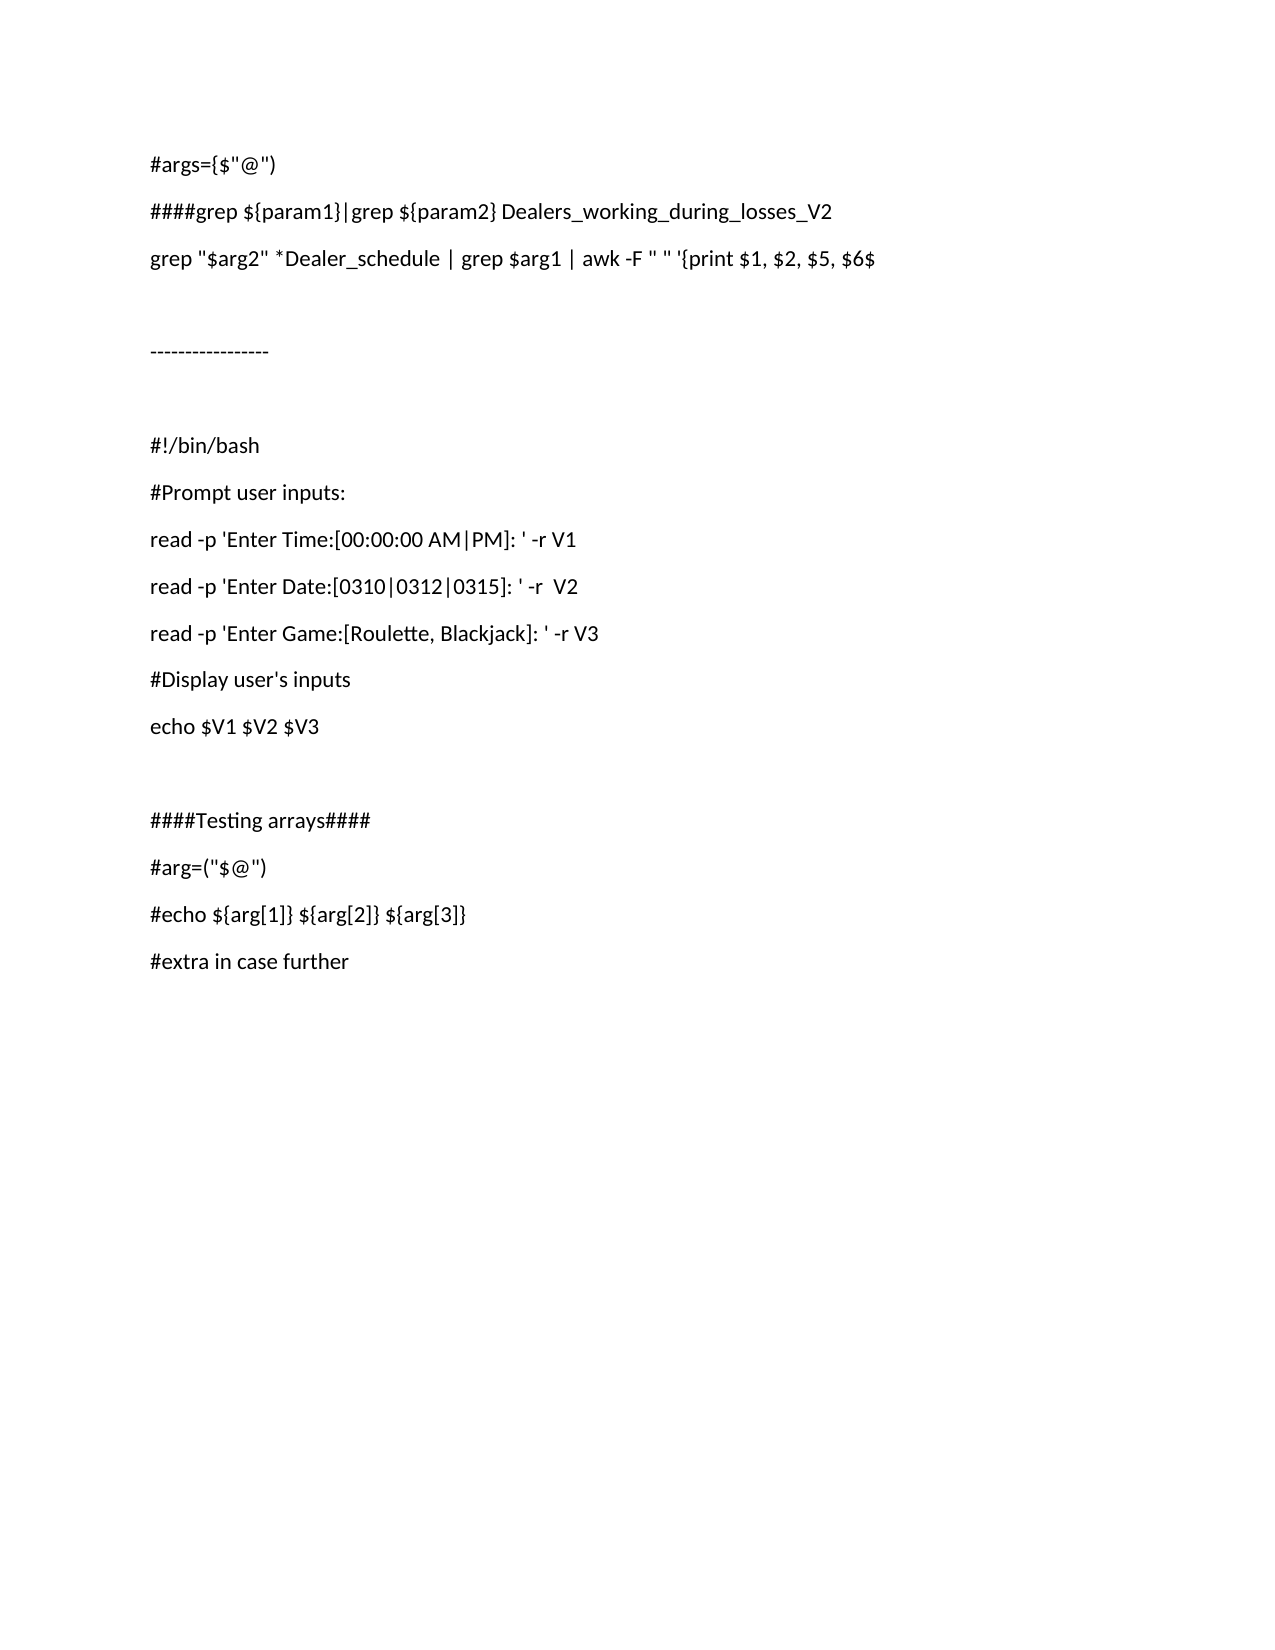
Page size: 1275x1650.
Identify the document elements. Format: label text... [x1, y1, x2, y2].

text echo $V1 $V2 $V3 [150, 712, 1125, 741]
text grep "$arg2" *Dealer_schedule | grep $arg1 | awk -F " " '{print $1, $2, $5, $6$ [150, 244, 1125, 272]
text #extra in case further [150, 947, 1125, 975]
text #args={$"@") [150, 150, 1125, 178]
text read -p 'Enter Date:[0310|0312|0315]: ' -r V2 [150, 572, 1125, 600]
text read -p 'Enter Time:[00:00:00 AM|PM]: ' -r V1 [150, 525, 1125, 553]
text #echo ${arg[1]} ${arg[2]} ${arg[3]} [150, 900, 1125, 928]
text #Prompt user inputs: [150, 478, 1125, 506]
text ----------------- [150, 337, 1125, 366]
text ####grep ${param1}|grep ${param2} Dealers_working_during_losses_V2 [150, 197, 1125, 225]
text #!/bin/bash [150, 431, 1125, 459]
text ####Testing arrays#### [150, 806, 1125, 834]
text read -p 'Enter Game:[Roulette, Blackjack]: ' -r V3 [150, 619, 1125, 647]
text #arg=("$@") [150, 853, 1125, 881]
text #Display user's inputs [150, 666, 1125, 694]
